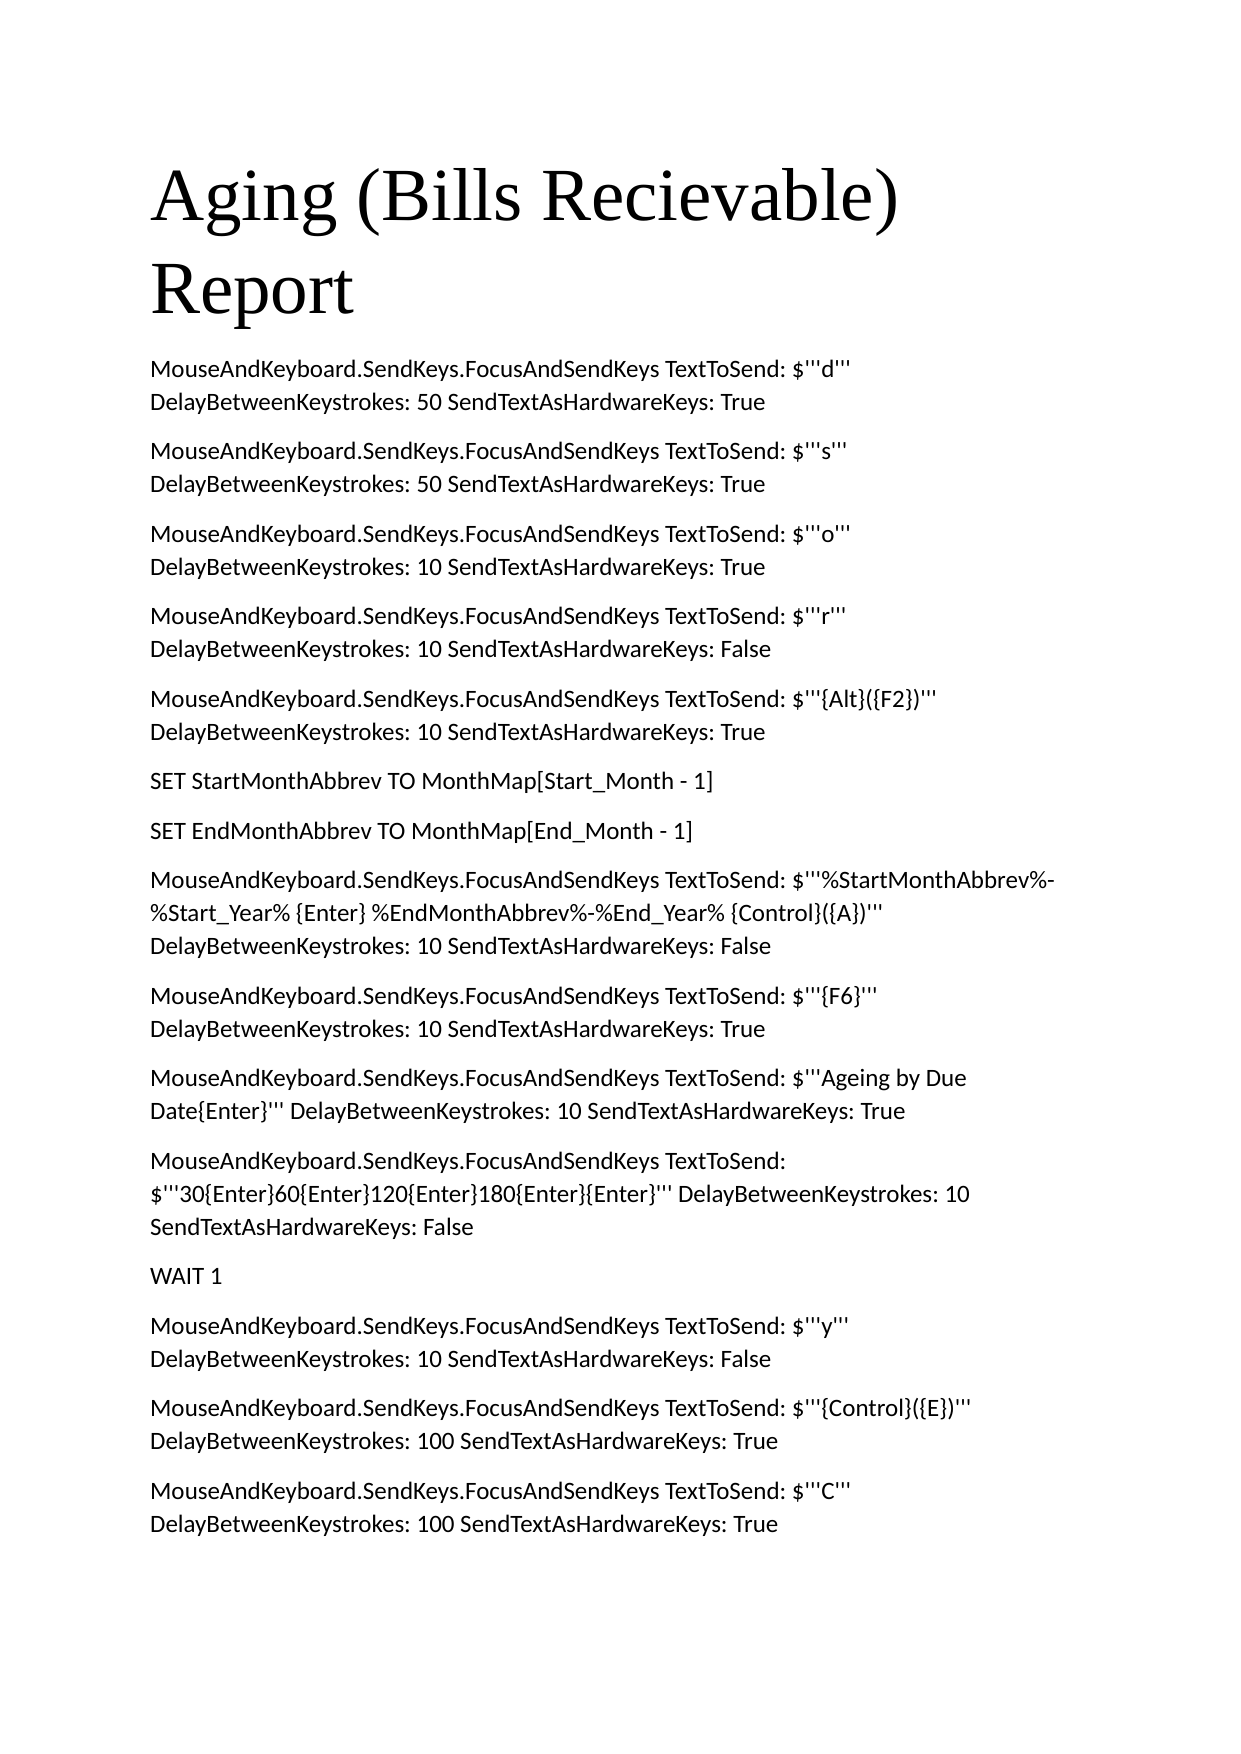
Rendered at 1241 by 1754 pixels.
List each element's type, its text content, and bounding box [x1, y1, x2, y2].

text MouseAndKeyboard.SendKeys.FocusAndSendKeys TextToSend: $'''o''' DelayBetweenKeystrokes: 10 SendTextAsHardwareKeys: True [150, 518, 1090, 581]
text SET StartMonthAbbrev TO MonthMap[Start_Month - 1] [150, 765, 1090, 796]
text MouseAndKeyboard.SendKeys.FocusAndSendKeys TextToSend: $'''d''' DelayBetweenKeystrokes: 50 SendTextAsHardwareKeys: True [150, 353, 1090, 416]
text MouseAndKeyboard.SendKeys.FocusAndSendKeys TextToSend: $'''Ageing by Due Date{Enter}''' DelayBetweenKeystrokes: 10 SendTextAsHardwareKeys: True [150, 1062, 1090, 1126]
text MouseAndKeyboard.SendKeys.FocusAndSendKeys TextToSend: $'''s''' DelayBetweenKeystrokes: 50 SendTextAsHardwareKeys: True [150, 435, 1090, 499]
text MouseAndKeyboard.SendKeys.FocusAndSendKeys TextToSend: $'''{F6}''' DelayBetweenKeystrokes: 10 SendTextAsHardwareKeys: True [150, 980, 1090, 1043]
text Aging (Bills Recievable) Report [150, 150, 1090, 329]
text MouseAndKeyboard.SendKeys.FocusAndSendKeys TextToSend: $'''30{Enter}60{Enter}120{Enter}180{Enter}{Enter}''' DelayBetweenKeystrokes: 10 SendTextAsHardwareKeys: False [150, 1145, 1090, 1241]
text WAIT 1 [150, 1260, 1090, 1291]
text MouseAndKeyboard.SendKeys.FocusAndSendKeys TextToSend: $'''{Control}({E})''' DelayBetweenKeystrokes: 100 SendTextAsHardwareKeys: True [150, 1392, 1090, 1456]
text MouseAndKeyboard.SendKeys.FocusAndSendKeys TextToSend: $'''C''' DelayBetweenKeystrokes: 100 SendTextAsHardwareKeys: True [150, 1475, 1090, 1538]
text MouseAndKeyboard.SendKeys.FocusAndSendKeys TextToSend: $'''{Alt}({F2})''' DelayBetweenKeystrokes: 10 SendTextAsHardwareKeys: True [150, 683, 1090, 746]
text SET EndMonthAbbrev TO MonthMap[End_Month - 1] [150, 815, 1090, 846]
text MouseAndKeyboard.SendKeys.FocusAndSendKeys TextToSend: $'''r''' DelayBetweenKeystrokes: 10 SendTextAsHardwareKeys: False [150, 600, 1090, 664]
text MouseAndKeyboard.SendKeys.FocusAndSendKeys TextToSend: $'''y''' DelayBetweenKeystrokes: 10 SendTextAsHardwareKeys: False [150, 1310, 1090, 1373]
text MouseAndKeyboard.SendKeys.FocusAndSendKeys TextToSend: $'''%StartMonthAbbrev%-%Start_Year% {Enter} %EndMonthAbbrev%-%End_Year% {Control}({A})''' DelayBetweenKeystrokes: 10 SendTextAsHardwareKeys: False [150, 864, 1090, 961]
